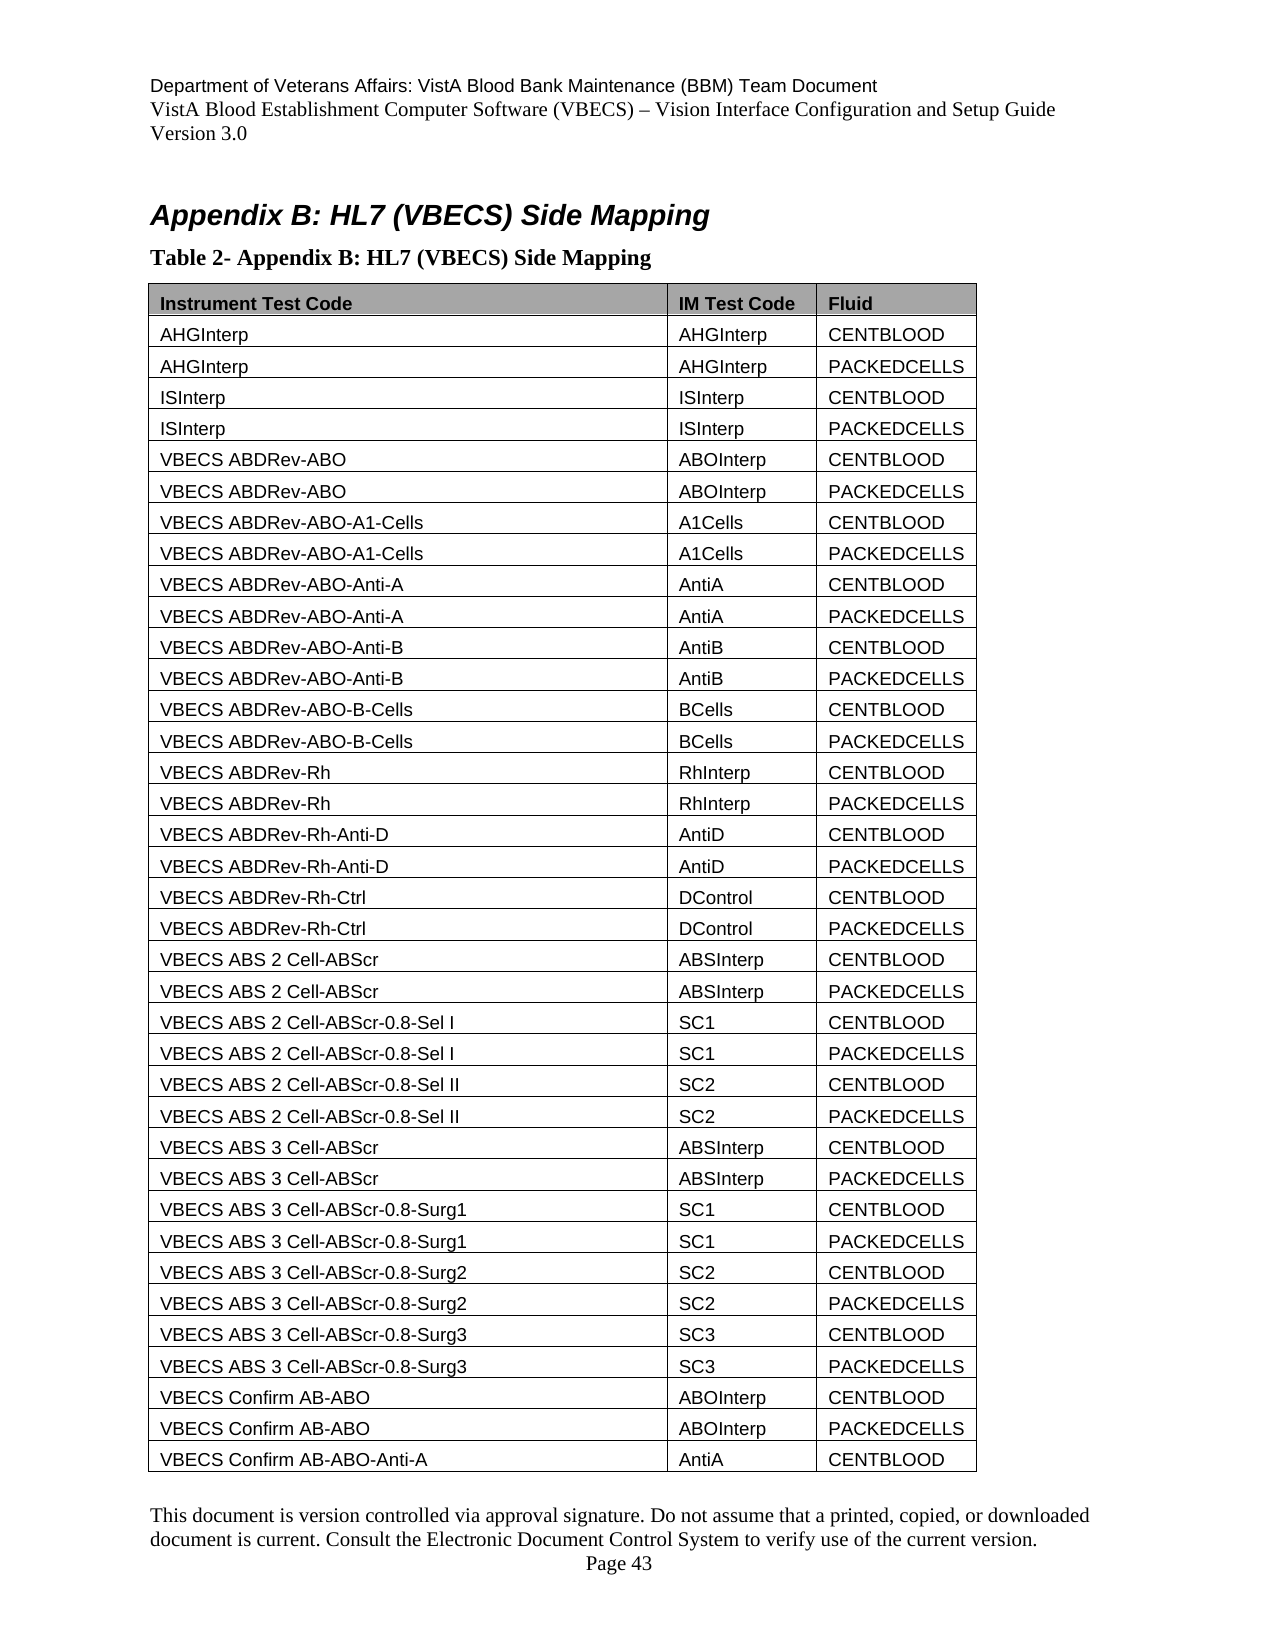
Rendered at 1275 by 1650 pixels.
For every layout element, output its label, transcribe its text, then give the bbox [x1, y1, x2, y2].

table_cell PACKEDCELLS [817, 409, 976, 439]
table_cell BCells [668, 691, 816, 721]
table_cell VBECS Confirm AB-ABO-Anti-A [149, 1441, 667, 1471]
table_cell CENTBLOOD [817, 316, 976, 346]
table_cell VBECS ABDRev-Rh-Anti-D [149, 847, 667, 877]
table_cell CENTBLOOD [817, 691, 976, 721]
text Table 2- Appendix B: HL7 (VBECS) Side Mapping [150, 244, 1125, 271]
table_cell ISInterp [149, 409, 667, 439]
table_cell CENTBLOOD [817, 816, 976, 846]
table_cell VBECS ABDRev-ABO-Anti-B [149, 628, 667, 658]
table_cell CENTBLOOD [817, 1191, 976, 1221]
table_cell AntiA [668, 566, 816, 596]
table_cell VBECS ABS 3 Cell-ABScr-0.8-Surg3 [149, 1316, 667, 1346]
table_cell VBECS ABS 3 Cell-ABScr-0.8-Surg1 [149, 1222, 667, 1252]
table_cell CENTBLOOD [817, 1066, 976, 1096]
table_cell ABOInterp [668, 441, 816, 471]
table_cell VBECS ABS 3 Cell-ABScr-0.8-Surg1 [149, 1191, 667, 1221]
table_cell ABSInterp [668, 1128, 816, 1158]
table_cell PACKEDCELLS [817, 784, 976, 814]
table_cell PACKEDCELLS [817, 1097, 976, 1127]
table_cell CENTBLOOD [817, 628, 976, 658]
table_cell SC3 [668, 1316, 816, 1346]
table_cell SC2 [668, 1066, 816, 1096]
table_cell PACKEDCELLS [817, 972, 976, 1002]
table_cell ABSInterp [668, 941, 816, 971]
table_cell VBECS ABS 2 Cell-ABScr-0.8-Sel II [149, 1066, 667, 1096]
table_cell AntiD [668, 816, 816, 846]
table_cell SC1 [668, 1034, 816, 1064]
table_cell SC2 [668, 1097, 816, 1127]
table_cell VBECS ABDRev-ABO [149, 441, 667, 471]
table_cell A1Cells [668, 503, 816, 533]
table_cell VBECS ABDRev-Rh-Ctrl [149, 878, 667, 908]
table_cell PACKEDCELLS [817, 534, 976, 564]
table_cell RhInterp [668, 784, 816, 814]
table_cell SC2 [668, 1284, 816, 1314]
table_cell VBECS ABDRev-ABO-Anti-B [149, 659, 667, 689]
table_cell VBECS ABS 3 Cell-ABScr-0.8-Surg3 [149, 1347, 667, 1377]
table_cell CENTBLOOD [817, 441, 976, 471]
table_cell VBECS ABS 2 Cell-ABScr [149, 941, 667, 971]
table_cell SC2 [668, 1253, 816, 1283]
table_cell VBECS ABDRev-ABO-Anti-A [149, 566, 667, 596]
table_cell VBECS ABDRev-ABO-B-Cells [149, 722, 667, 752]
table_cell PACKEDCELLS [817, 847, 976, 877]
table_cell PACKEDCELLS [817, 1034, 976, 1064]
table_cell SC1 [668, 1222, 816, 1252]
table_cell ISInterp [149, 378, 667, 408]
table_cell PACKEDCELLS [817, 1159, 976, 1189]
table_cell AntiA [668, 597, 816, 627]
table_cell PACKEDCELLS [817, 1347, 976, 1377]
table_cell PACKEDCELLS [817, 597, 976, 627]
table_header Fluid [817, 284, 976, 314]
table_cell DControl [668, 878, 816, 908]
table_cell VBECS ABDRev-ABO-Anti-A [149, 597, 667, 627]
table_cell PACKEDCELLS [817, 659, 976, 689]
table_cell CENTBLOOD [817, 566, 976, 596]
table_cell CENTBLOOD [817, 1441, 976, 1471]
table_cell ABSInterp [668, 1159, 816, 1189]
table_cell VBECS ABS 2 Cell-ABScr [149, 972, 667, 1002]
table_cell VBECS ABS 2 Cell-ABScr-0.8-Sel I [149, 1003, 667, 1033]
table_cell BCells [668, 722, 816, 752]
table_cell VBECS ABS 2 Cell-ABScr-0.8-Sel I [149, 1034, 667, 1064]
table_cell VBECS ABS 3 Cell-ABScr-0.8-Surg2 [149, 1284, 667, 1314]
table_cell CENTBLOOD [817, 378, 976, 408]
table_cell PACKEDCELLS [817, 472, 976, 502]
table_cell PACKEDCELLS [817, 1222, 976, 1252]
table_cell ISInterp [668, 378, 816, 408]
table_cell ABSInterp [668, 972, 816, 1002]
table_cell PACKEDCELLS [817, 1409, 976, 1439]
table_cell CENTBLOOD [817, 941, 976, 971]
table_cell AHGInterp [668, 347, 816, 377]
table_cell VBECS Confirm AB-ABO [149, 1409, 667, 1439]
table_header IM Test Code [668, 284, 816, 314]
table_cell VBECS ABDRev-Rh [149, 784, 667, 814]
table_cell AHGInterp [149, 316, 667, 346]
table_cell VBECS ABDRev-Rh-Ctrl [149, 909, 667, 939]
table_cell CENTBLOOD [817, 1253, 976, 1283]
table_cell VBECS ABDRev-ABO-B-Cells [149, 691, 667, 721]
table_cell AntiA [668, 1441, 816, 1471]
table_cell CENTBLOOD [817, 503, 976, 533]
table_cell CENTBLOOD [817, 1316, 976, 1346]
table_cell PACKEDCELLS [817, 909, 976, 939]
subtitle Appendix B: HL7 (VBECS) Side Mapping [150, 198, 1125, 232]
table_cell AHGInterp [668, 316, 816, 346]
table_cell VBECS ABS 3 Cell-ABScr [149, 1128, 667, 1158]
table_cell VBECS ABS 3 Cell-ABScr [149, 1159, 667, 1189]
table_cell CENTBLOOD [817, 753, 976, 783]
table_cell PACKEDCELLS [817, 347, 976, 377]
table_cell CENTBLOOD [817, 1128, 976, 1158]
table_cell AntiB [668, 659, 816, 689]
table_cell PACKEDCELLS [817, 722, 976, 752]
table_cell ABOInterp [668, 1409, 816, 1439]
table_cell AntiD [668, 847, 816, 877]
table_cell SC1 [668, 1003, 816, 1033]
table_cell VBECS Confirm AB-ABO [149, 1378, 667, 1408]
table_cell PACKEDCELLS [817, 1284, 976, 1314]
table_cell SC1 [668, 1191, 816, 1221]
table_cell ABOInterp [668, 1378, 816, 1408]
table_cell VBECS ABDRev-ABO-A1-Cells [149, 534, 667, 564]
table_cell A1Cells [668, 534, 816, 564]
table_cell AHGInterp [149, 347, 667, 377]
table_cell VBECS ABS 3 Cell-ABScr-0.8-Surg2 [149, 1253, 667, 1283]
table_cell VBECS ABDRev-Rh [149, 753, 667, 783]
table_cell CENTBLOOD [817, 1378, 976, 1408]
table_cell ISInterp [668, 409, 816, 439]
table_cell CENTBLOOD [817, 1003, 976, 1033]
table_cell CENTBLOOD [817, 878, 976, 908]
table_cell VBECS ABDRev-ABO-A1-Cells [149, 503, 667, 533]
table_cell AntiB [668, 628, 816, 658]
table_cell ABOInterp [668, 472, 816, 502]
table_cell VBECS ABDRev-Rh-Anti-D [149, 816, 667, 846]
table_cell SC3 [668, 1347, 816, 1377]
table_header Instrument Test Code [149, 284, 667, 314]
table_cell RhInterp [668, 753, 816, 783]
table_cell VBECS ABS 2 Cell-ABScr-0.8-Sel II [149, 1097, 667, 1127]
table_cell DControl [668, 909, 816, 939]
table_cell VBECS ABDRev-ABO [149, 472, 667, 502]
